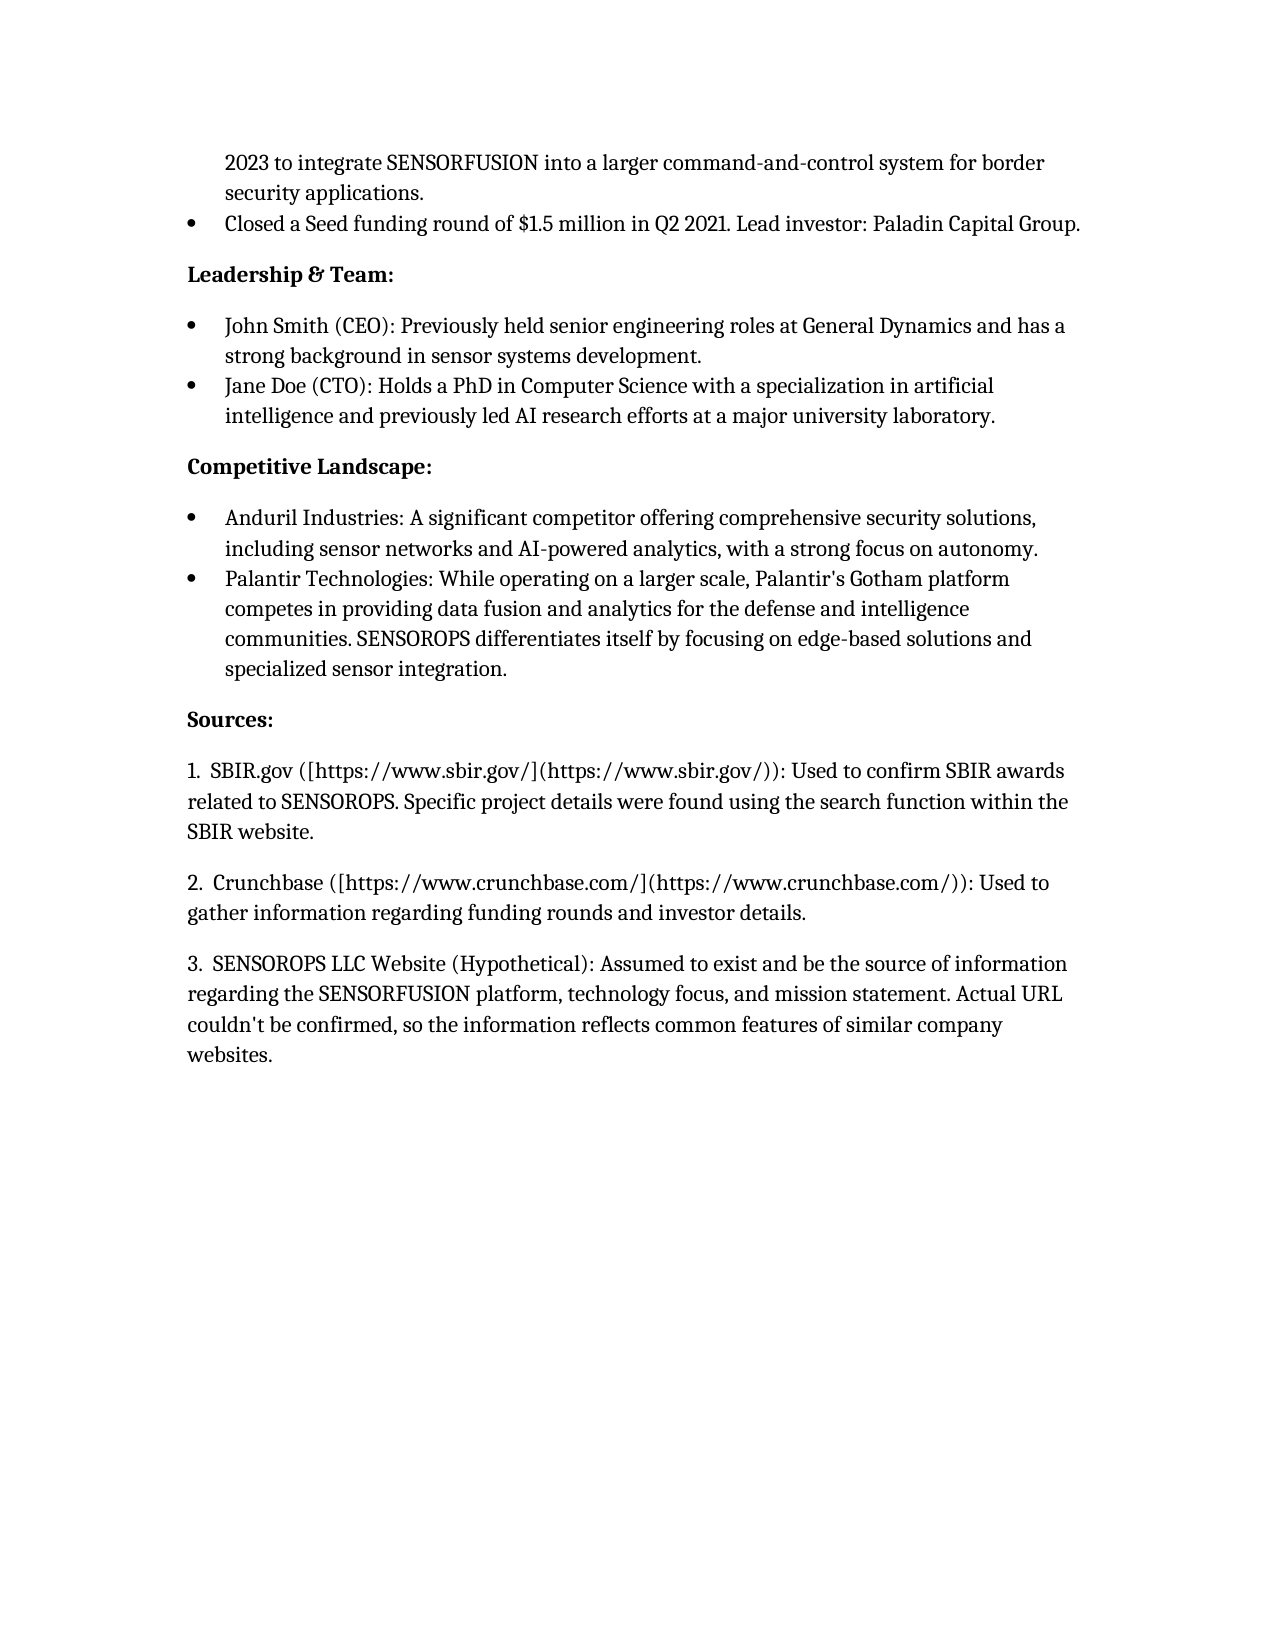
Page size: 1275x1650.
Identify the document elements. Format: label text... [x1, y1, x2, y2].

list Anduril Industries: A significant competitor offering comprehensive security solutions, including sensor networks and AI-powered analytics, with a strong focus on autonomy. [187, 505, 1087, 562]
list Jane Doe (CTO): Holds a PhD in Computer Science with a specialization in artificial intelligence and previously led AI research efforts at a major university laboratory. [187, 373, 1087, 429]
text 3. SENSOROPS LLC Website (Hypothetical): Assumed to exist and be the source of information regarding the SENSORFUSION platform, technology focus, and mission statement. Actual URL couldn't be confirmed, so the information reflects common features of similar company websites. [187, 951, 1087, 1068]
list John Smith (CEO): Previously held senior engineering roles at General Dynamics and has a strong background in sensor systems development. [187, 312, 1087, 369]
text 1. SBIR.gov ([https://www.sbir.gov/](https://www.sbir.gov/)): Used to confirm SBIR awards related to SENSOROPS. Specific project details were found using the search function within the SBIR website. [187, 758, 1087, 845]
list Palantir Technologies: While operating on a larger scale, Palantir's Gotham platform competes in providing data fusion and analytics for the defense and intelligence communities. SENSOROPS differentiates itself by focusing on edge-based solutions and specialized sensor integration. [187, 566, 1087, 683]
text Competitive Landscape: [187, 454, 1087, 481]
list Closed a Seed funding round of $1.5 million in Q2 2021. Lead investor: Paladin Capital Group. [187, 210, 1087, 237]
text Leadership & Team: [187, 261, 1087, 288]
text Sources: [187, 707, 1087, 734]
text 2. Crunchbase ([https://www.crunchbase.com/](https://www.crunchbase.com/)): Used to gather information regarding funding rounds and investor details. [187, 870, 1087, 926]
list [187, 150, 1087, 207]
